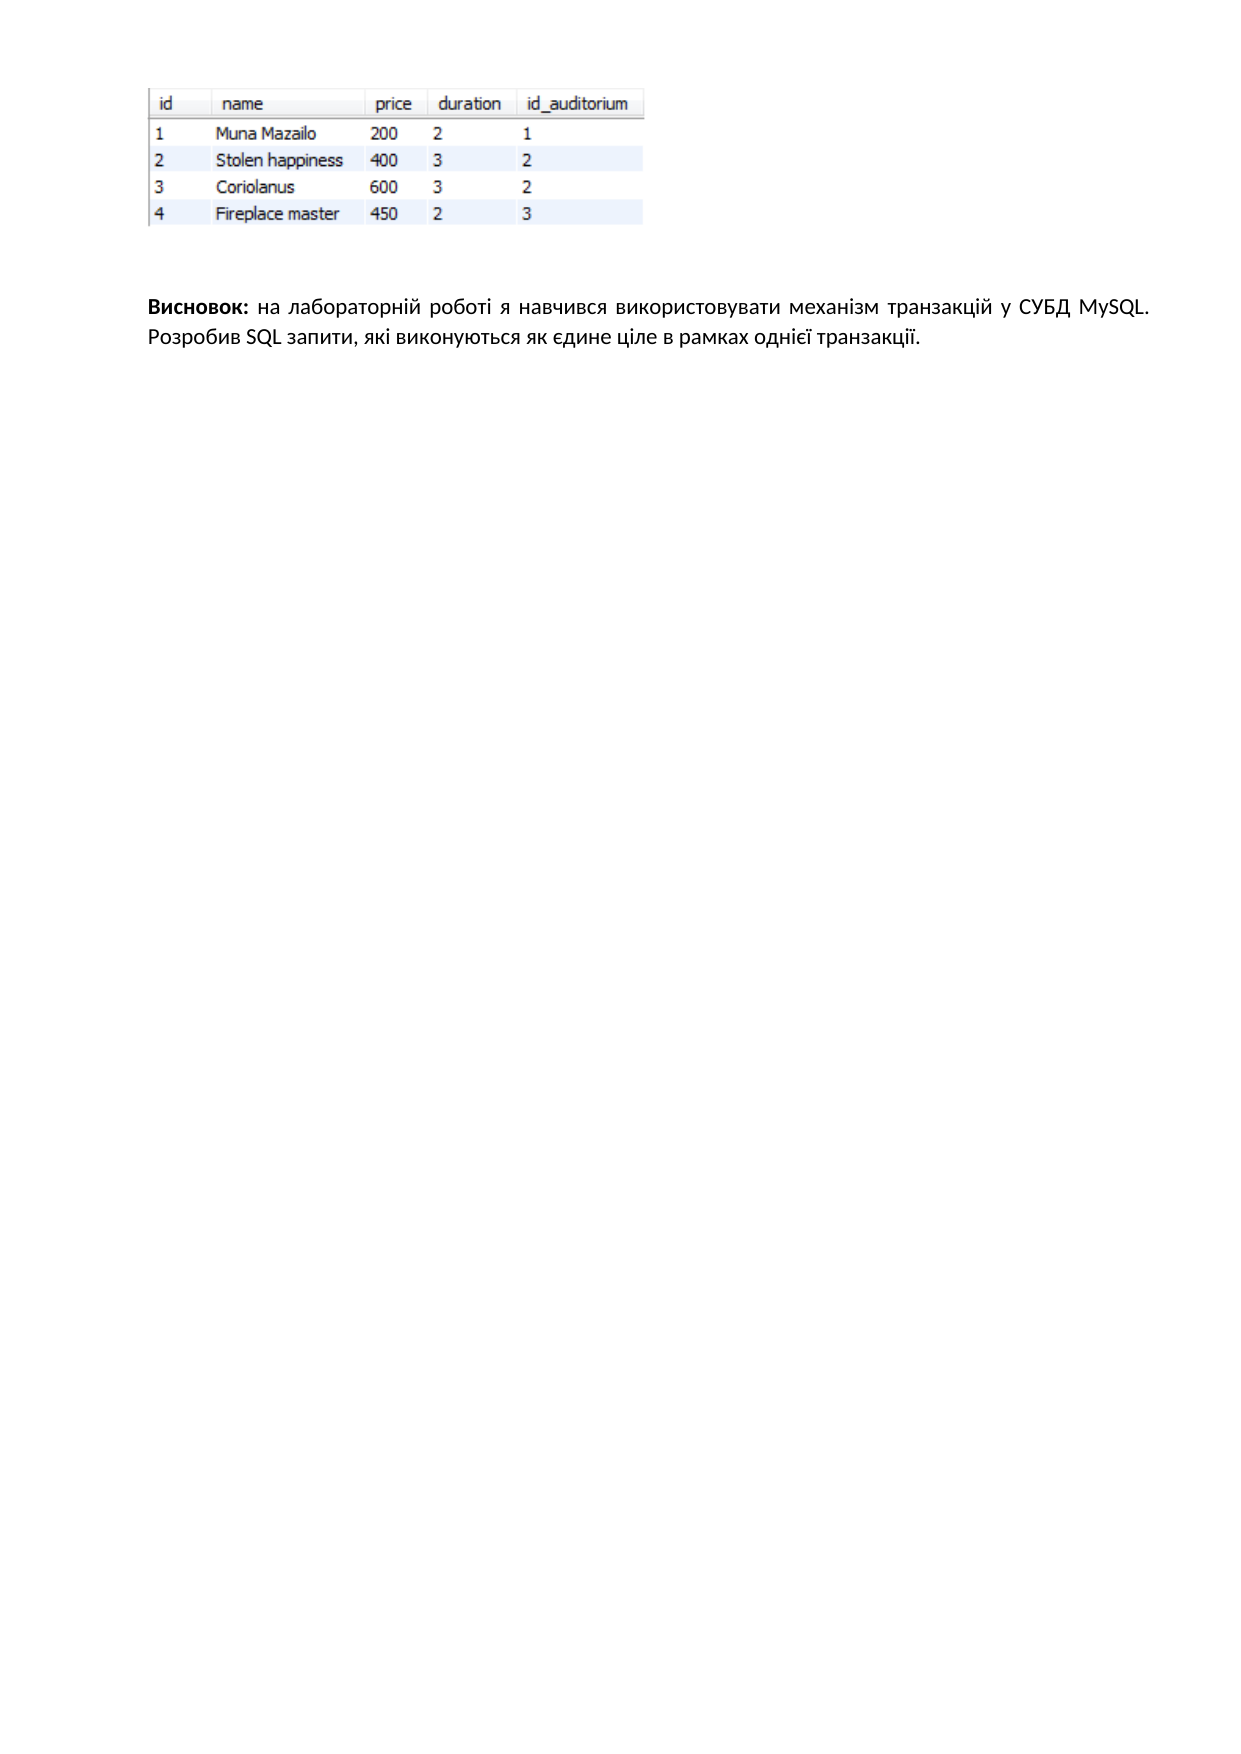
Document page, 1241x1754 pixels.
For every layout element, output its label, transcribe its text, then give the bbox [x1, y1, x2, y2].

picture [147, 88, 654, 228]
text Висновок: на лабораторній роботі я навчився використовувати механізм транзакцій у СУБД MySQL. Розробив SQL запити, які виконуються як єдине ціле в рамках однієї транзакції. [148, 292, 1152, 350]
